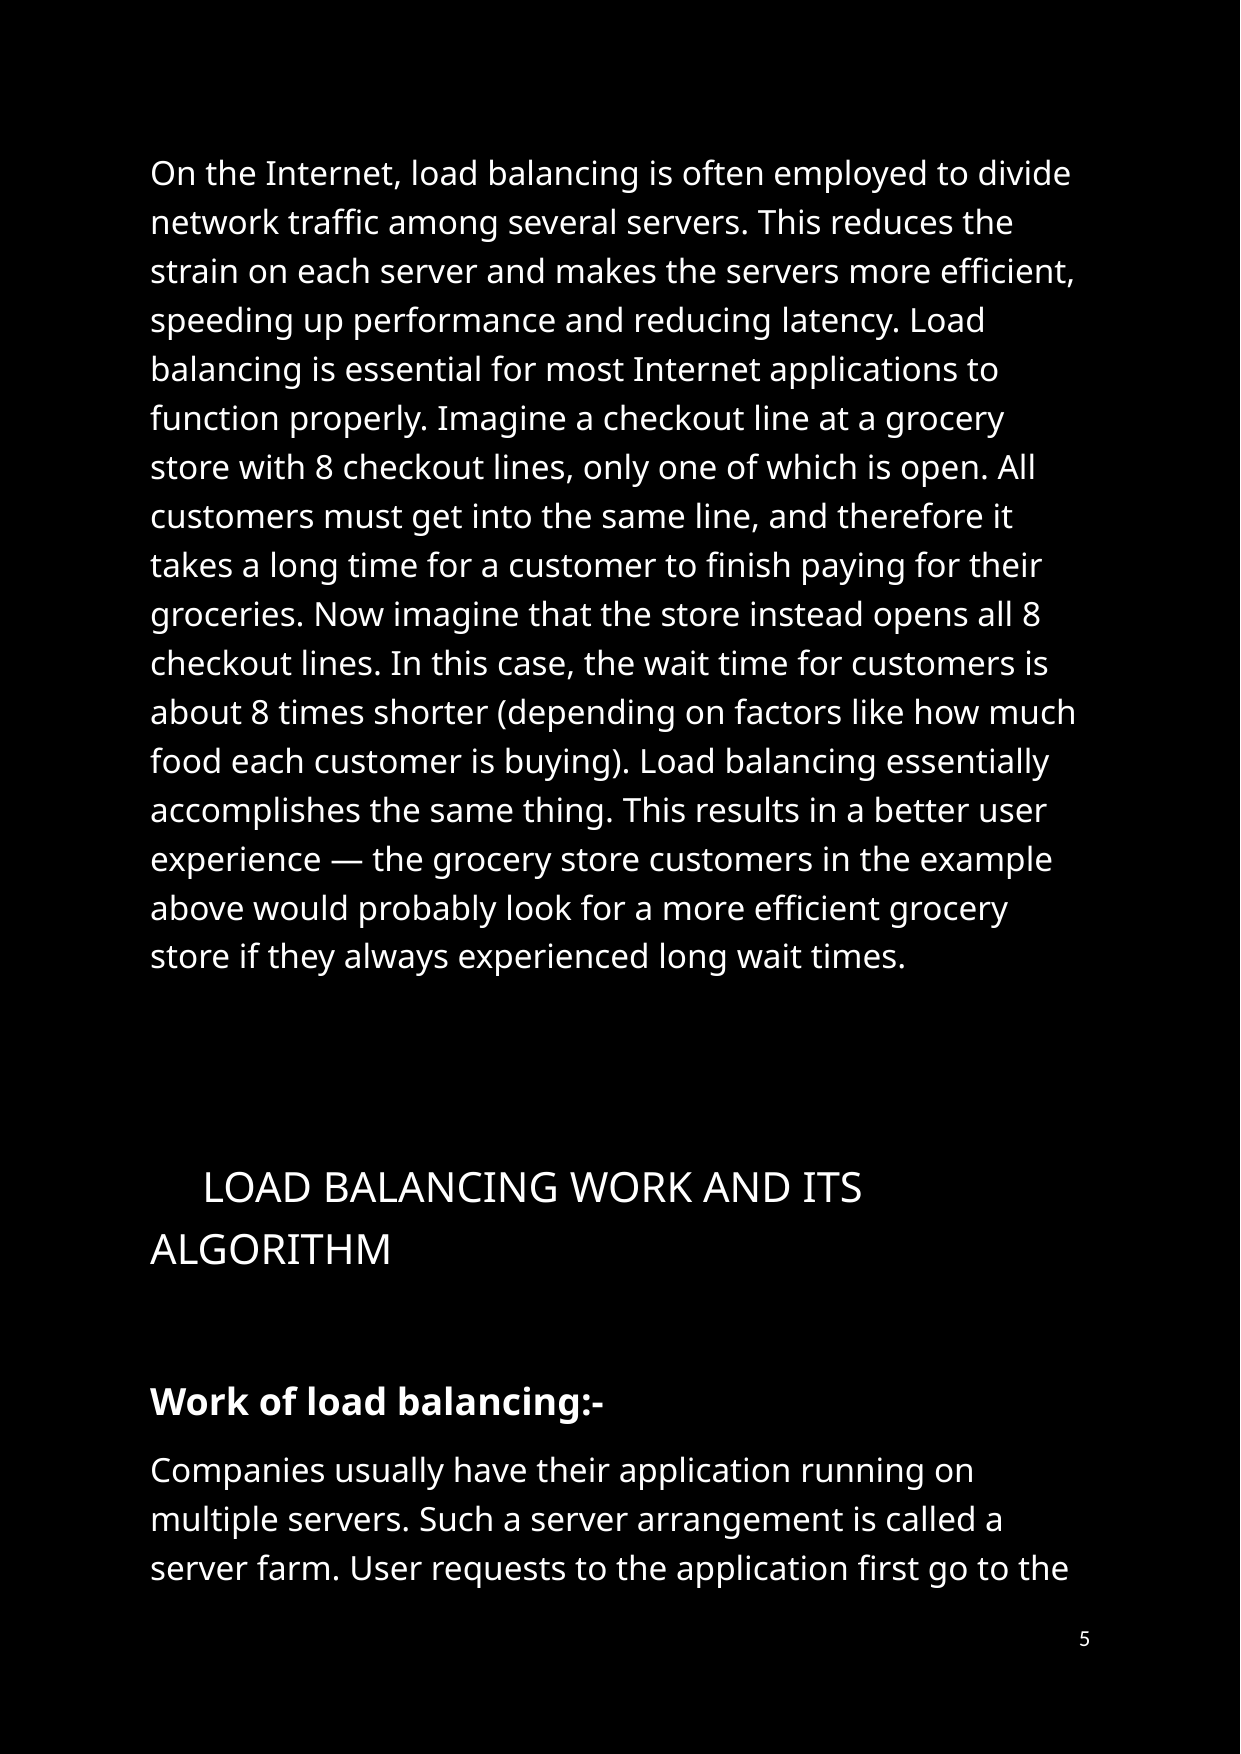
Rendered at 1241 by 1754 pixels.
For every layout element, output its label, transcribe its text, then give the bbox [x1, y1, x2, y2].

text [150, 150, 1090, 979]
text LOAD BALANCING WORK AND ITS ALGORITHM [150, 1158, 1090, 1276]
text Work of load balancing:- [150, 1375, 1090, 1426]
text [150, 1447, 1090, 1591]
